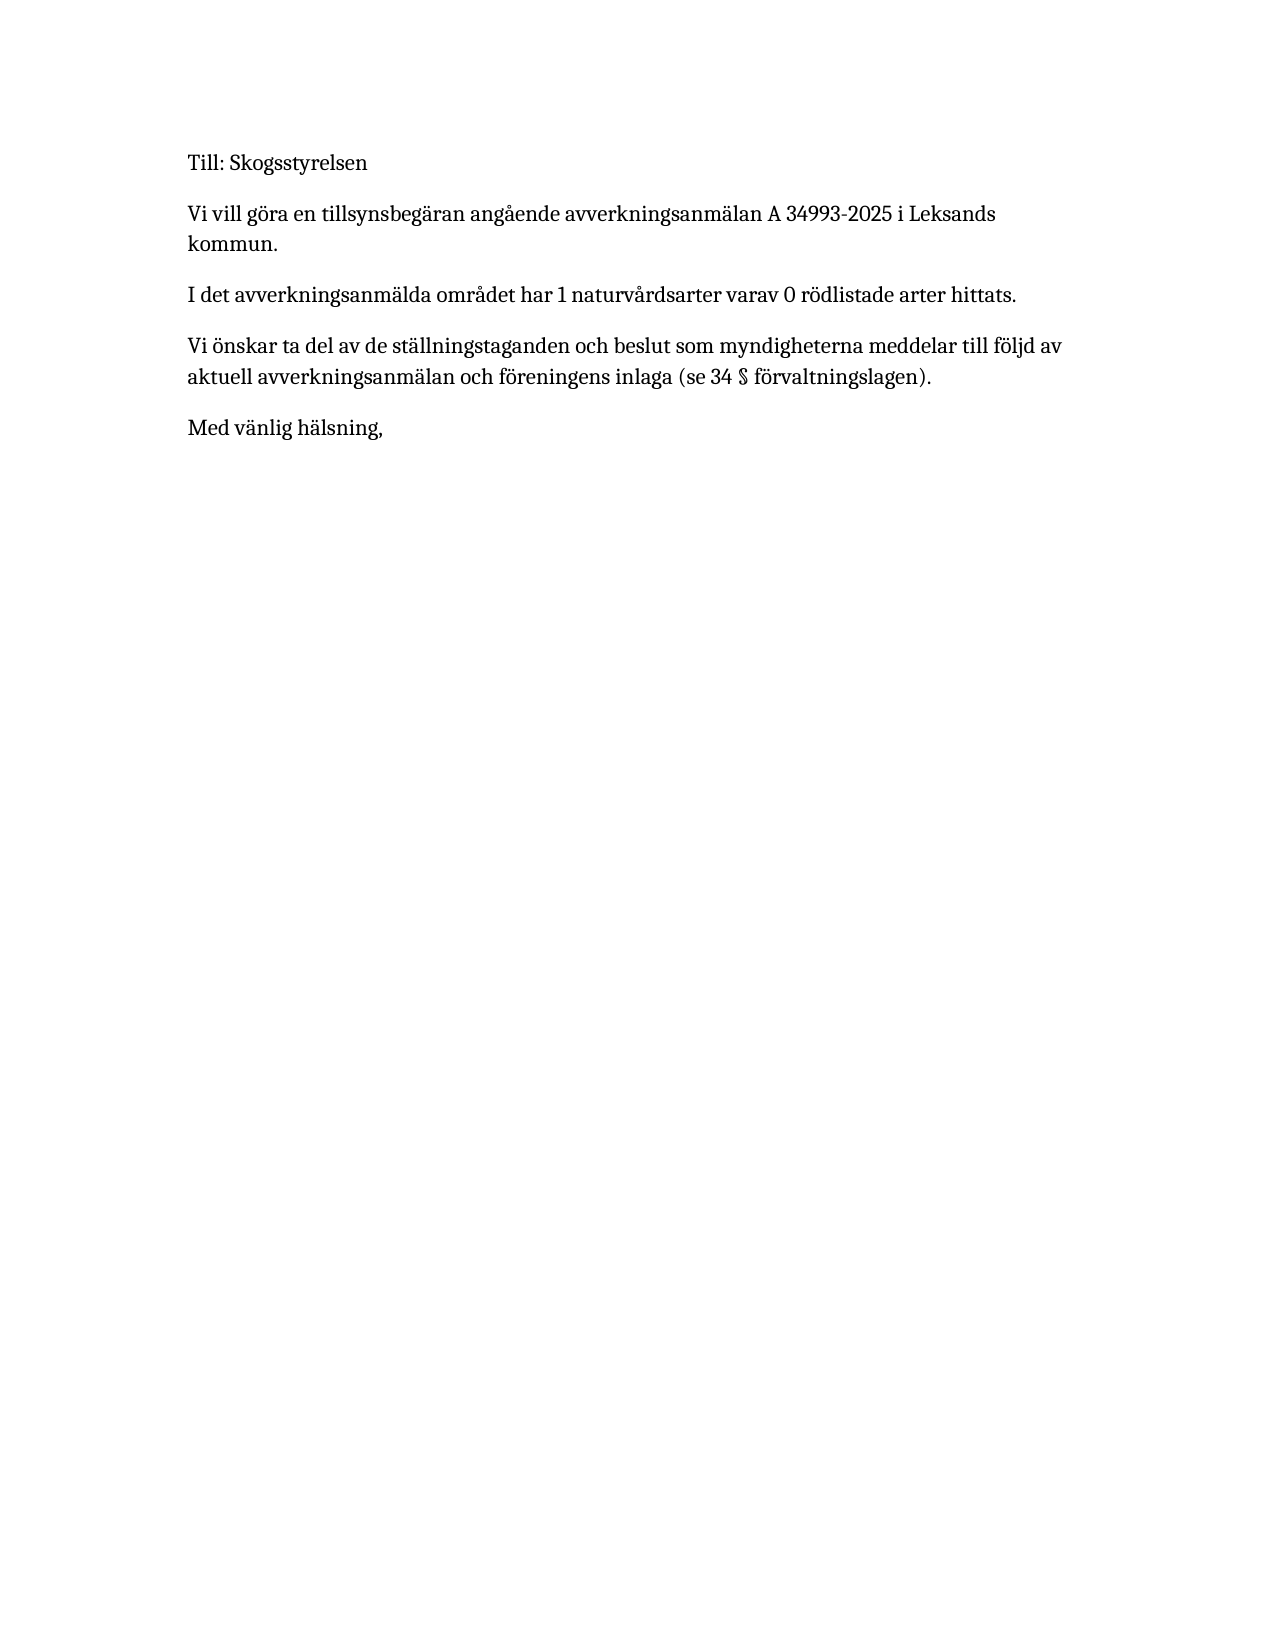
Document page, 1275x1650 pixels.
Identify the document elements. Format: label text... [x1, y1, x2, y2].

text Vi vill göra en tillsynsbegäran angående avverkningsanmälan A 34993-2025 i Leksands kommun. [187, 201, 1087, 258]
text Vi önskar ta del av de ställningstaganden och beslut som myndigheterna meddelar till följd av aktuell avverkningsanmälan och föreningens inlaga (se 34 § förvaltningslagen). [187, 333, 1087, 390]
text Till: Skogsstyrelsen [187, 150, 1087, 176]
text Med vänlig hälsning, [187, 414, 1087, 471]
text I det avverkningsanmälda området har 1 naturvårdsarter varav 0 rödlistade arter hittats. [187, 282, 1087, 309]
